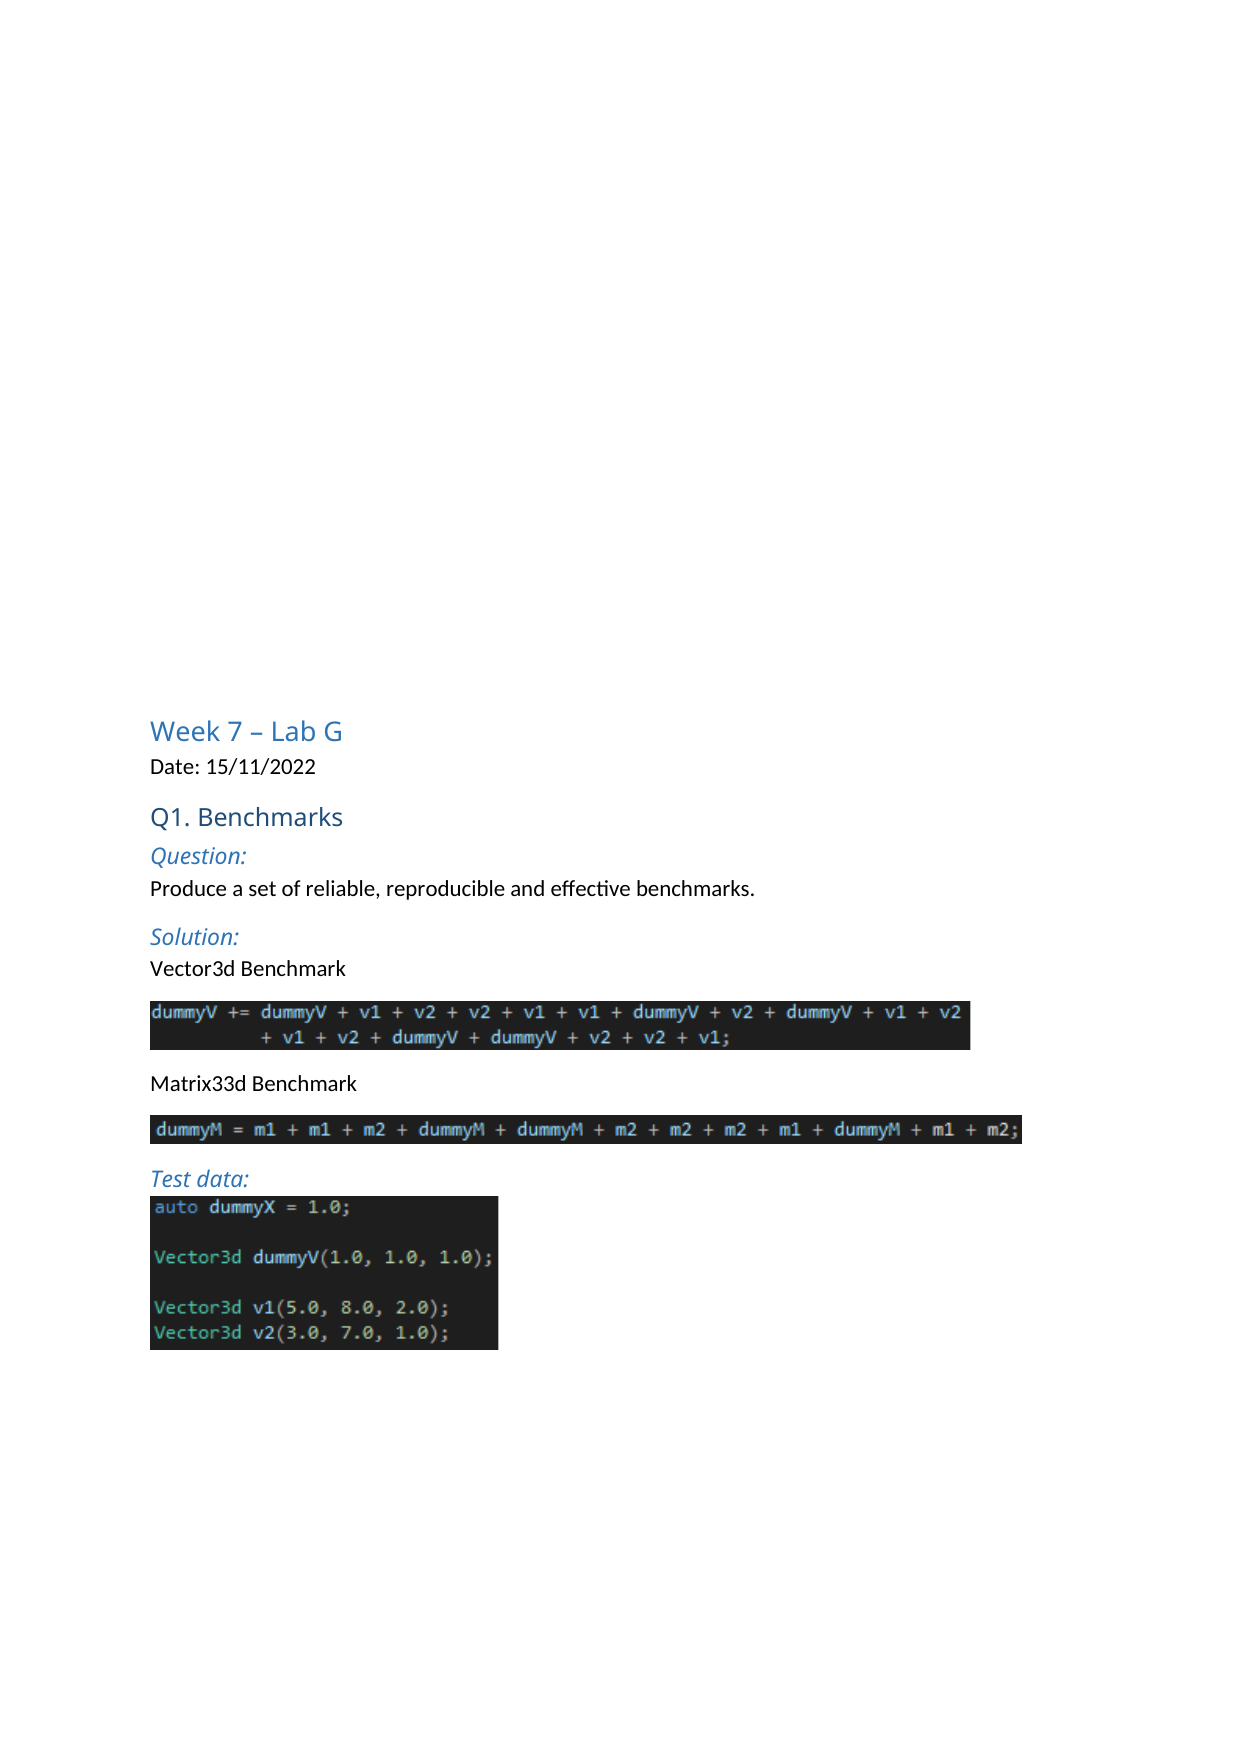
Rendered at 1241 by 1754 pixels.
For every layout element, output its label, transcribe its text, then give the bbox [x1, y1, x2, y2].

text Vector3d Benchmark [150, 954, 1090, 982]
subtitle Q1. Benchmarks [150, 799, 1090, 833]
text Date: 15/11/2022 [150, 752, 1090, 780]
picture [150, 1115, 1022, 1144]
subtitle Week 7 – Lab G [150, 712, 1090, 749]
text Matrix33d Benchmark [150, 1069, 1090, 1097]
subtitle Solution: [150, 921, 1090, 952]
picture [150, 1196, 499, 1350]
picture [150, 1001, 971, 1050]
subtitle Question: [150, 840, 1090, 871]
text Produce a set of reliable, reproducible and effective benchmarks. [150, 874, 1090, 902]
subtitle Test data: [150, 1162, 1090, 1194]
